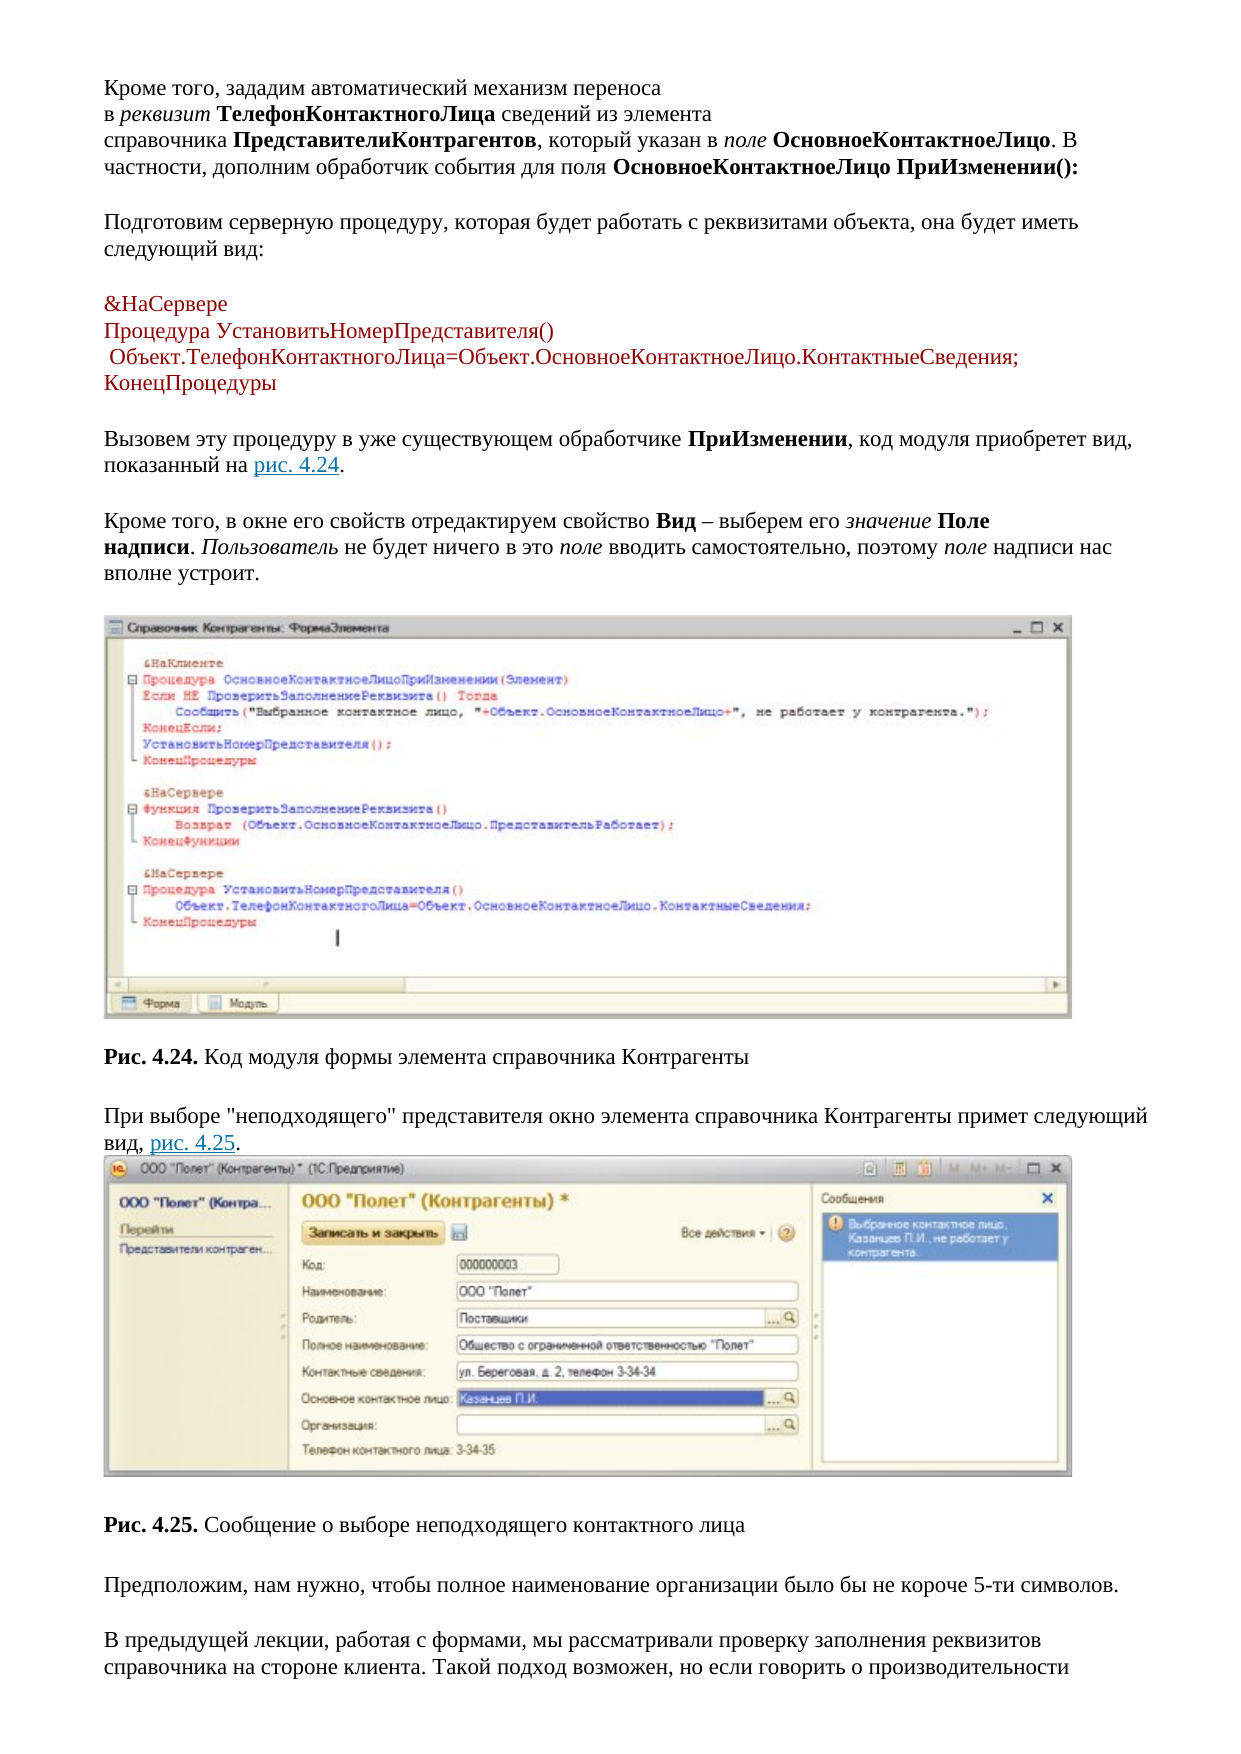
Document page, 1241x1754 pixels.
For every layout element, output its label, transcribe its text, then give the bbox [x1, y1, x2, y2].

picture [103, 615, 1073, 1019]
text Кроме того, в окне его свойств отредактируем свойство Вид – выберем его значение Поле надписи. Пользователь не будет ничего в это поле вводить самостоятельно, поэтому поле надписи нас вполне устроит. [103, 507, 1152, 586]
text Объект.ТелефонКонтактногоЛица=Объект.ОсновноеКонтактноеЛицо.КонтактныеСведения; [103, 343, 1152, 369]
text Предположим, нам нужно, чтобы полное наименование организации было бы не короче 5-ти символов. [103, 1571, 1152, 1597]
text &НаСервере [103, 290, 1152, 317]
text Подготовим серверную процедуру, которая будет работать с реквизитами объекта, она будет иметь следующий вид: [103, 208, 1152, 261]
text КонецПроцедуры [103, 369, 1152, 396]
text Рис. 4.25. Сообщение о выборе неподходящего контактного лица [103, 1481, 1152, 1538]
text Процедура УстановитьНомерПредставителя() [103, 317, 1152, 343]
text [103, 1626, 1152, 1679]
text При выборе "неподходящего" представителя окно элемента справочника Контрагенты примет следующий вид, рис. 4.25. [103, 1102, 1152, 1155]
text Рис. 4.24. Код модуля формы элемента справочника Контрагенты [103, 1043, 1152, 1069]
text Кроме того, зададим автоматический механизм переноса в реквизит ТелефонКонтактногоЛица сведений из элемента справочника ПредставителиКонтрагентов, который указан в поле ОсновноеКонтактноеЛицо. В частности, дополним обработчик события для поля ОсновноеКонтактноеЛицо ПриИзменении(): [103, 74, 1152, 179]
text Вызовем эту процедуру в уже существующем обработчике ПриИзменении, код модуля приобретет вид, показанный на рис. 4.24. [103, 425, 1152, 478]
picture [103, 1154, 1073, 1477]
